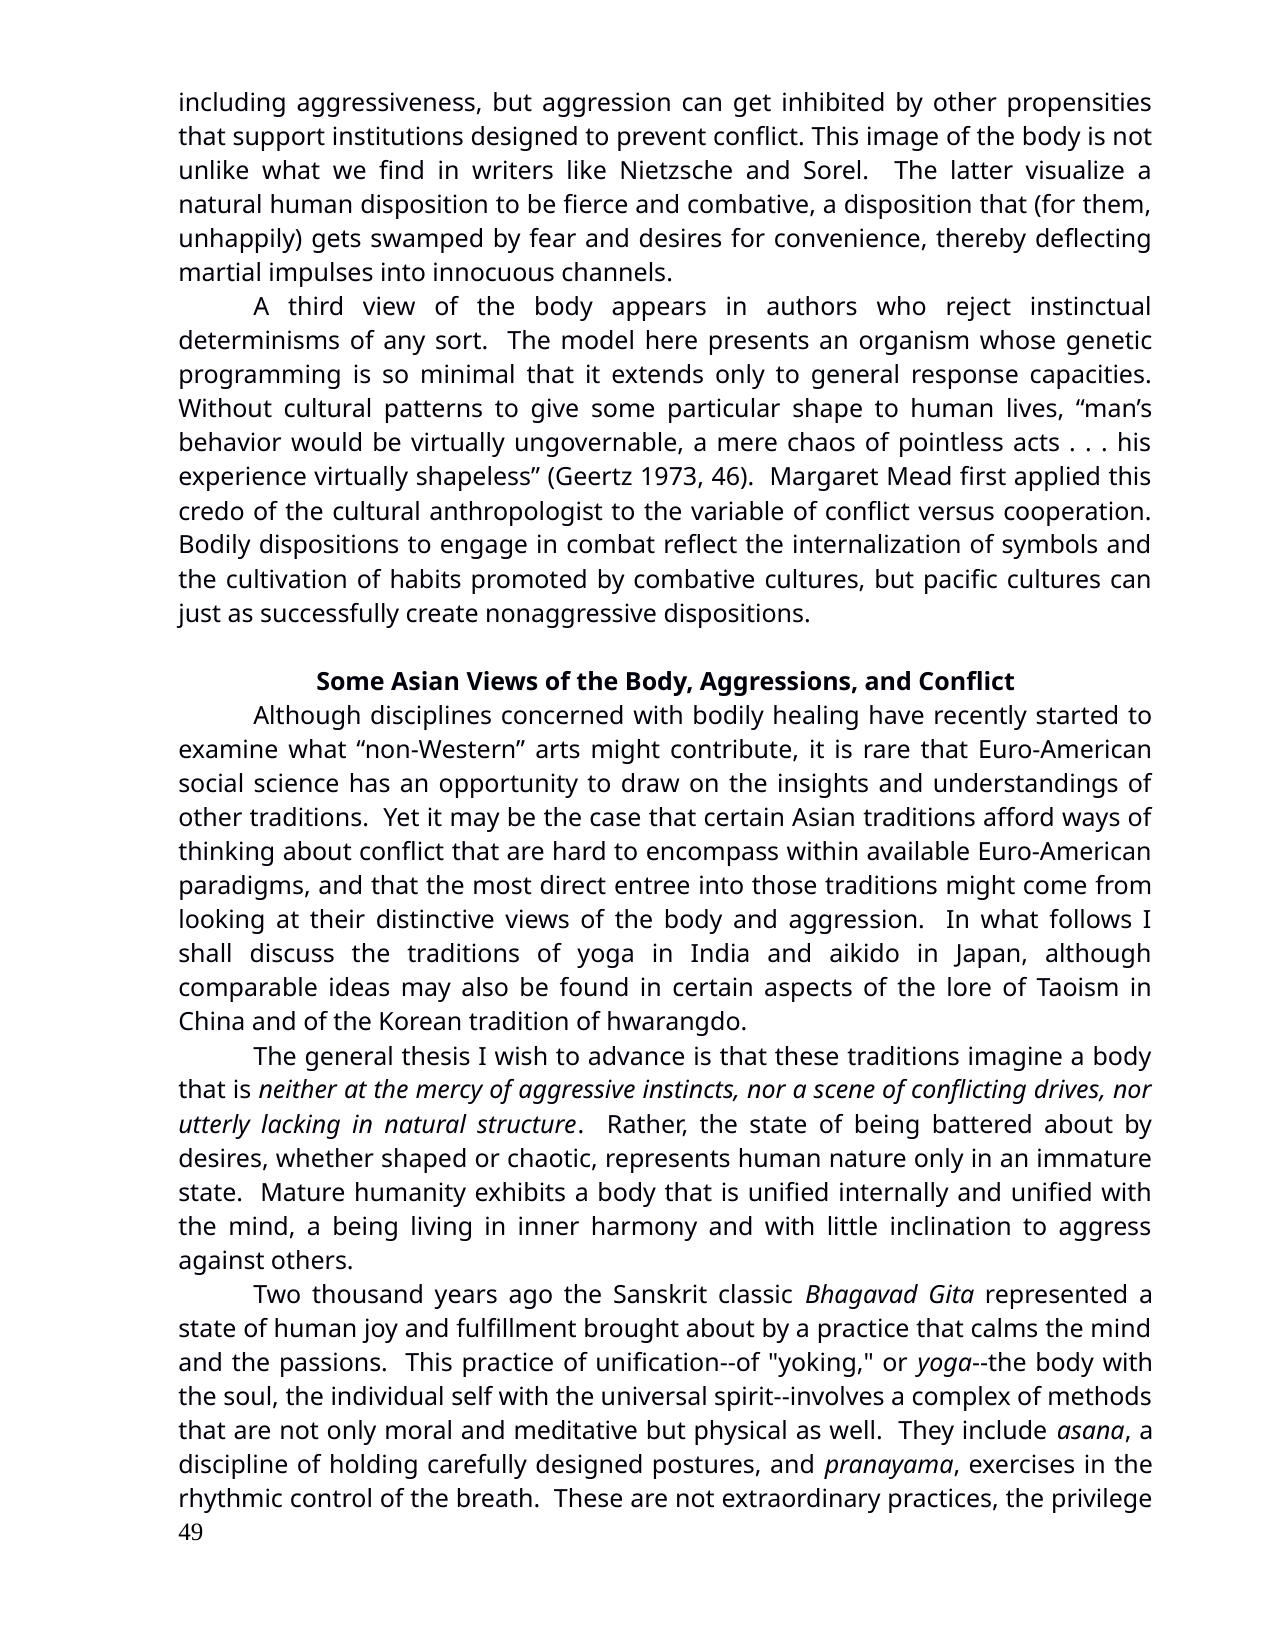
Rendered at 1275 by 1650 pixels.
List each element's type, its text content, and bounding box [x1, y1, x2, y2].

text Some Asian Views of the Body, Aggressions, and Conflict [178, 663, 1153, 697]
text Although disciplines concerned with bodily healing have recently started to examine what “non-Western” arts might contribute, it is rare that Euro-American social science has an opportunity to draw on the insights and understandings of other traditions. Yet it may be the case that certain Asian traditions afford ways of thinking about conflict that are hard to encompass within available Euro-American paradigms, and that the most direct entree into those traditions might come from looking at their distinctive views of the body and aggression. In what follows I shall discuss the traditions of yoga in India and aikido in Japan, although comparable ideas may also be found in certain aspects of the lore of Taoism in China and of the Korean tradition of hwarangdo. [178, 697, 1153, 1038]
text The general thesis I wish to advance is that these traditions imagine a body that is neither at the mercy of aggressive instincts, nor a scene of conflicting drives, nor utterly lacking in natural structure. Rather, the state of being battered about by desires, whether shaped or chaotic, represents human nature only in an immature state. Mature humanity exhibits a body that is unified internally and unified with the mind, a being living in inner harmony and with little inclination to aggress against others. [178, 1038, 1153, 1277]
text A third view of the body appears in authors who reject instinctual determinisms of any sort. The model here presents an organism whose genetic programming is so minimal that it extends only to general response capacities. Without cultural patterns to give some particular shape to human lives, “man’s behavior would be virtually ungovernable, a mere chaos of pointless acts . . . his experience virtually shapeless” (Geertz 1973, 46). Margaret Mead first applied this credo of the cultural anthropologist to the variable of conflict versus cooperation. Bodily dispositions to engage in combat reflect the internalization of symbols and the cultivation of habits promoted by combative cultures, but pacific cultures can just as successfully create nonaggressive dispositions. [178, 289, 1153, 629]
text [178, 1277, 1153, 1515]
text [178, 84, 1153, 289]
